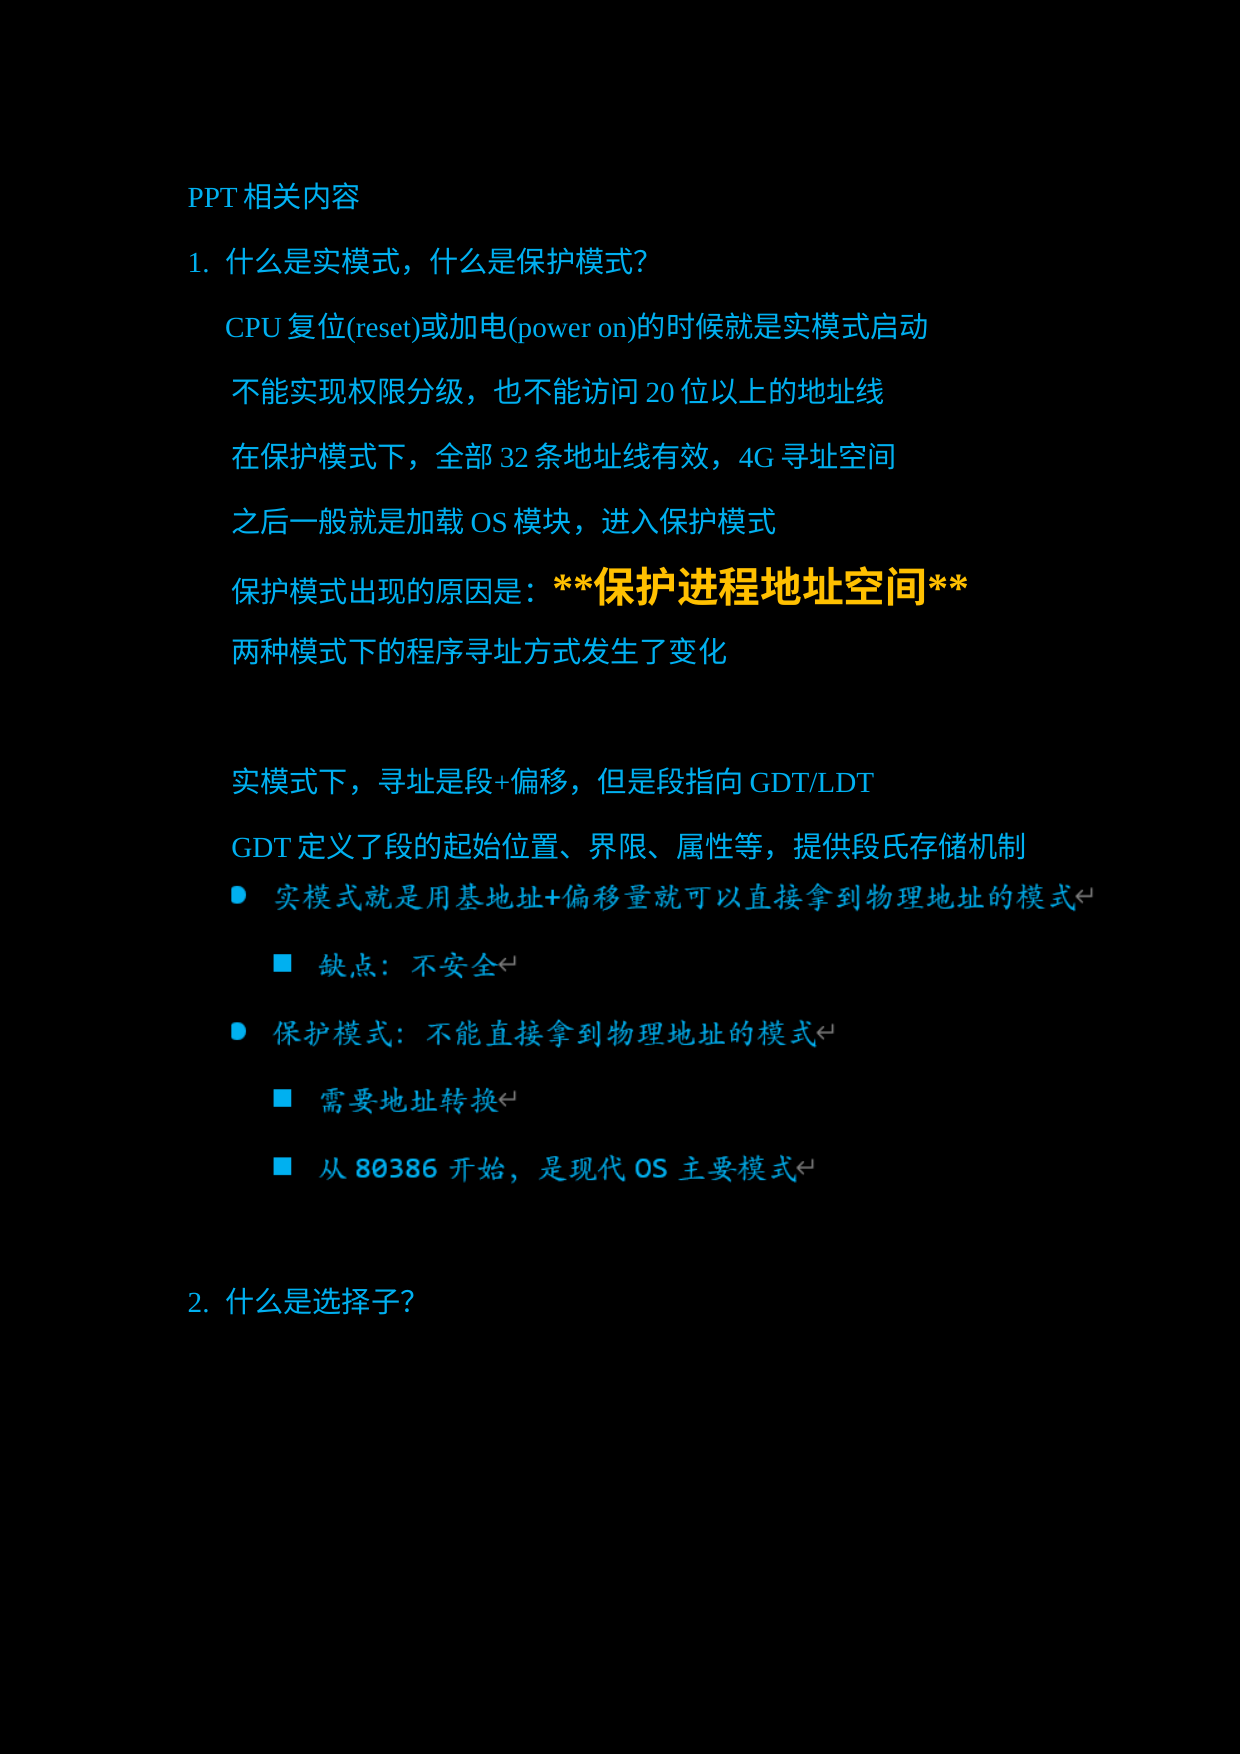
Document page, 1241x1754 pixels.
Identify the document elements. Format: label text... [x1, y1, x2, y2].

text CPU复位(reset)或加电(power on)的时候就是实模式启动 [187, 292, 1053, 357]
text GDT定义了段的起始位置、界限、属性等，提供段氏存储机制 [187, 812, 1053, 877]
text 两种模式下的程序寻址方式发生了变化 [187, 617, 1053, 682]
text 保护模式出现的原因是：**保护进程地址空间** [187, 552, 1053, 617]
picture [231, 877, 1097, 1184]
text 不能实现权限分级，也不能访问20位以上的地址线 [231, 357, 1053, 422]
text 在保护模式下，全部32条地址线有效，4G寻址空间 [231, 422, 1053, 487]
text 实模式下，寻址是段+偏移，但是段指向GDT/LDT [187, 747, 1053, 812]
list 什么是选择子？ [187, 1267, 1053, 1332]
text 之后一般就是加载OS模块，进入保护模式 [187, 487, 1053, 552]
text PPT相关内容 [187, 162, 1053, 227]
list 什么是实模式，什么是保护模式？ [187, 227, 1053, 292]
